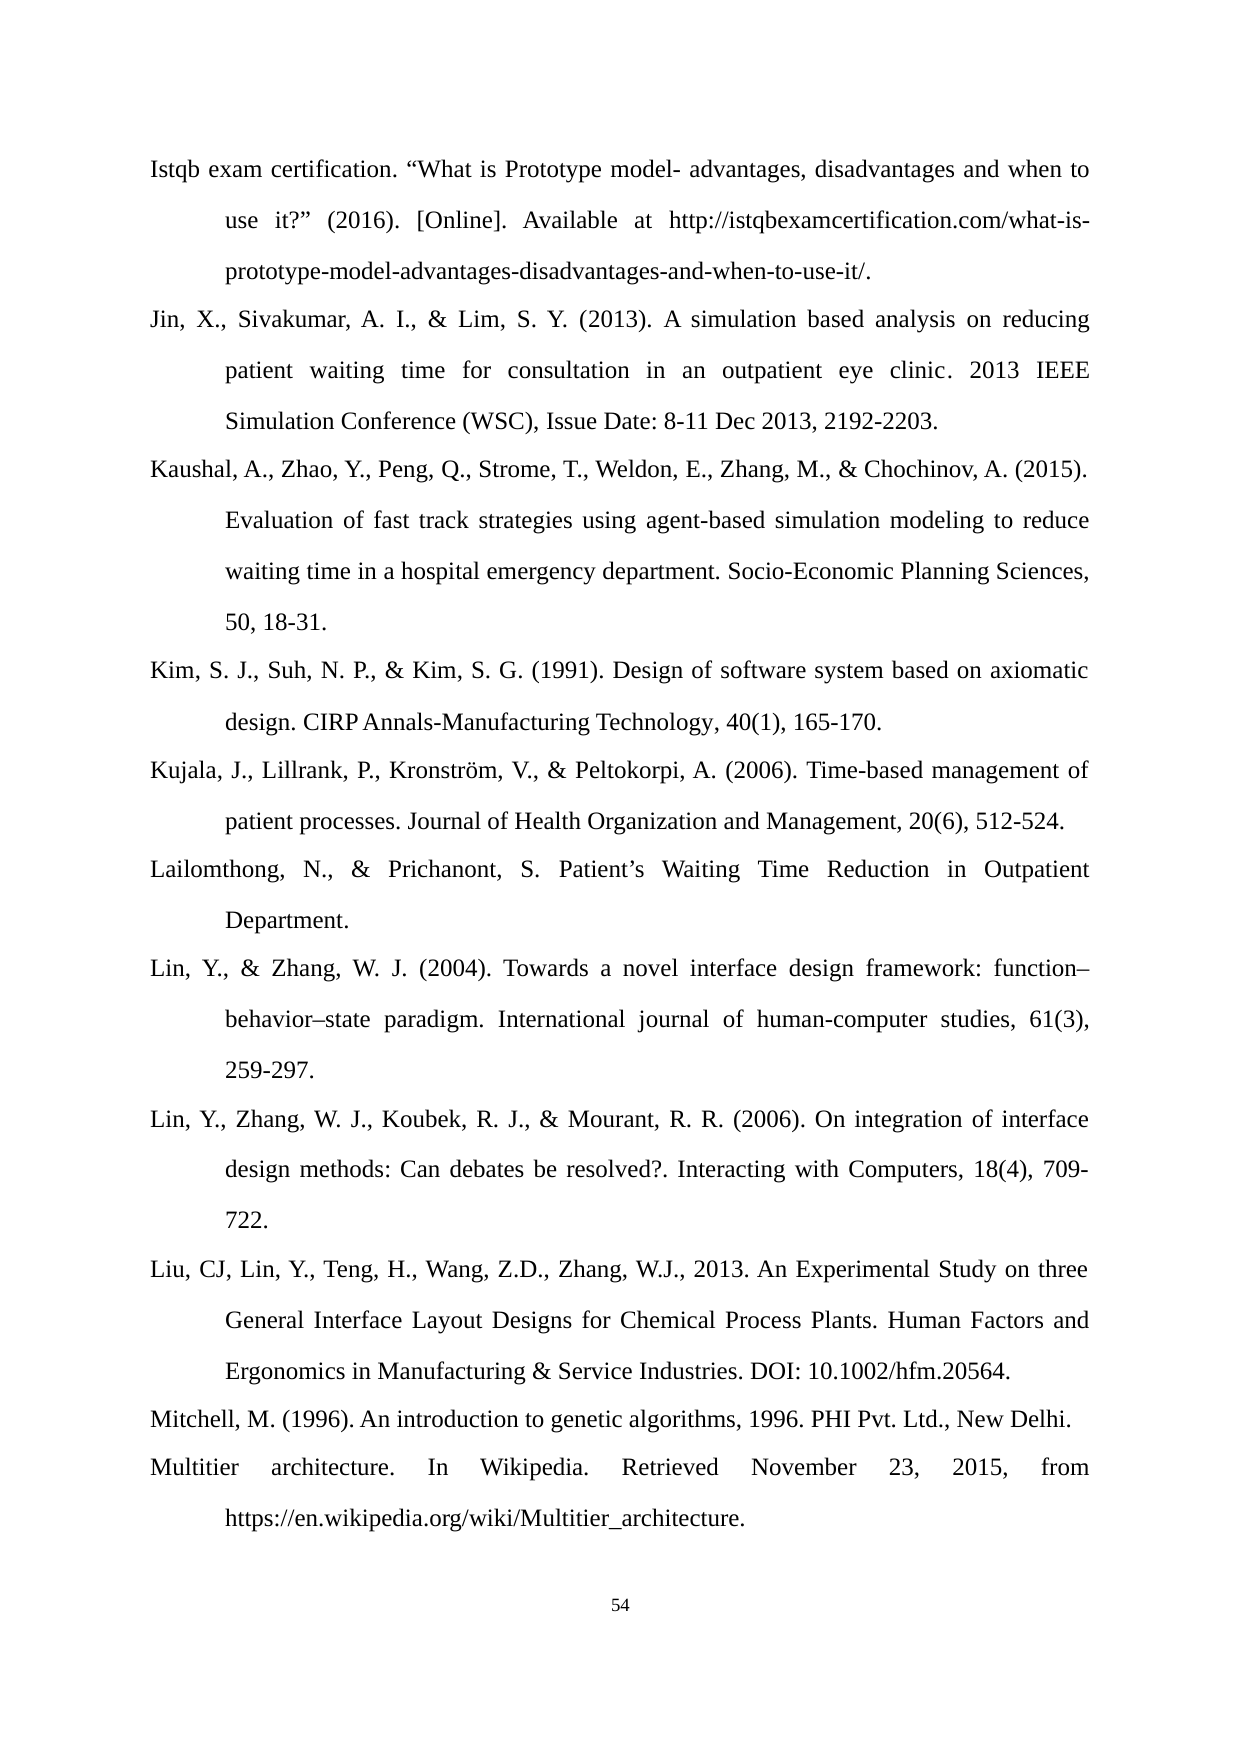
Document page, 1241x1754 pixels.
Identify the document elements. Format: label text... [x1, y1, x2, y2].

text Kujala, J., Lillrank, P., Kronström, V., & Peltokorpi, A. (2006). Time-based management of patient processes. Journal of Health Organization and Management, 20(6), 512-524. [150, 752, 1090, 837]
text Lin, Y., Zhang, W. J., Koubek, R. J., & Mourant, R. R. (2006). On integration of interface design methods: Can debates be resolved?. Interacting with Computers, 18(4), 709-722. [150, 1101, 1090, 1237]
text Jin, X., Sivakumar, A. I., & Lim, S. Y. (2013). A simulation based analysis on reducing patient waiting time for consultation in an outpatient eye clinic. 2013 IEEE Simulation Conference (WSC), Issue Date: 8-11 Dec 2013, 2192-2203. [150, 333, 1090, 437]
text Lailomthong, N., & Prichanont, S. Patient’s Waiting Time Reduction in Outpatient Department. [150, 852, 1090, 936]
text Kaushal, A., Zhao, Y., Peng, Q., Strome, T., Weldon, E., Zhang, M., & Chochinov, A. (2015). Evaluation of fast track strategies using agent-based simulation modeling to reduce waiting time in a hospital emergency department. Socio-Economic Planning Sciences, 50, 18-31. [150, 452, 1090, 639]
text Multitier architecture. In Wikipedia. Retrieved November 23, 2015, from https://en.wikipedia.org/wiki/Multitier_architecture. [150, 1450, 1090, 1535]
text Mitchell, M. (1996). An introduction to genetic algorithms, 1996. PHI Pvt. Ltd., New Delhi. [150, 1401, 1090, 1435]
text Kim, S. J., Suh, N. P., & Kim, S. G. (1991). Design of software system based on axiomatic design. CIRP Annals-Manufacturing Technology, 40(1), 165-170. [150, 653, 1090, 738]
text Lin, Y., & Zhang, W. J. (2004). Towards a novel interface design framework: function–behavior–state paradigm. International journal of human-computer studies, 61(3), 259-297. [150, 951, 1090, 1087]
text Liu, CJ, Lin, Y., Teng, H., Wang, Z.D., Zhang, W.J., 2013. An Experimental Study on three General Interface Layout Designs for Chemical Process Plants. Human Factors and Ergonomics in Manufacturing & Service Industries. DOI: 10.1002/hfm.20564. [150, 1251, 1090, 1387]
text Istqb exam certification. “What is Prototype model- advantages, disadvantages and when to use it?” (2016). [Online]. Available at http://istqbexamcertification.com/what-is-prototype-model-advantages-disadvantages-and-when-to-use-it/. [150, 151, 1090, 287]
